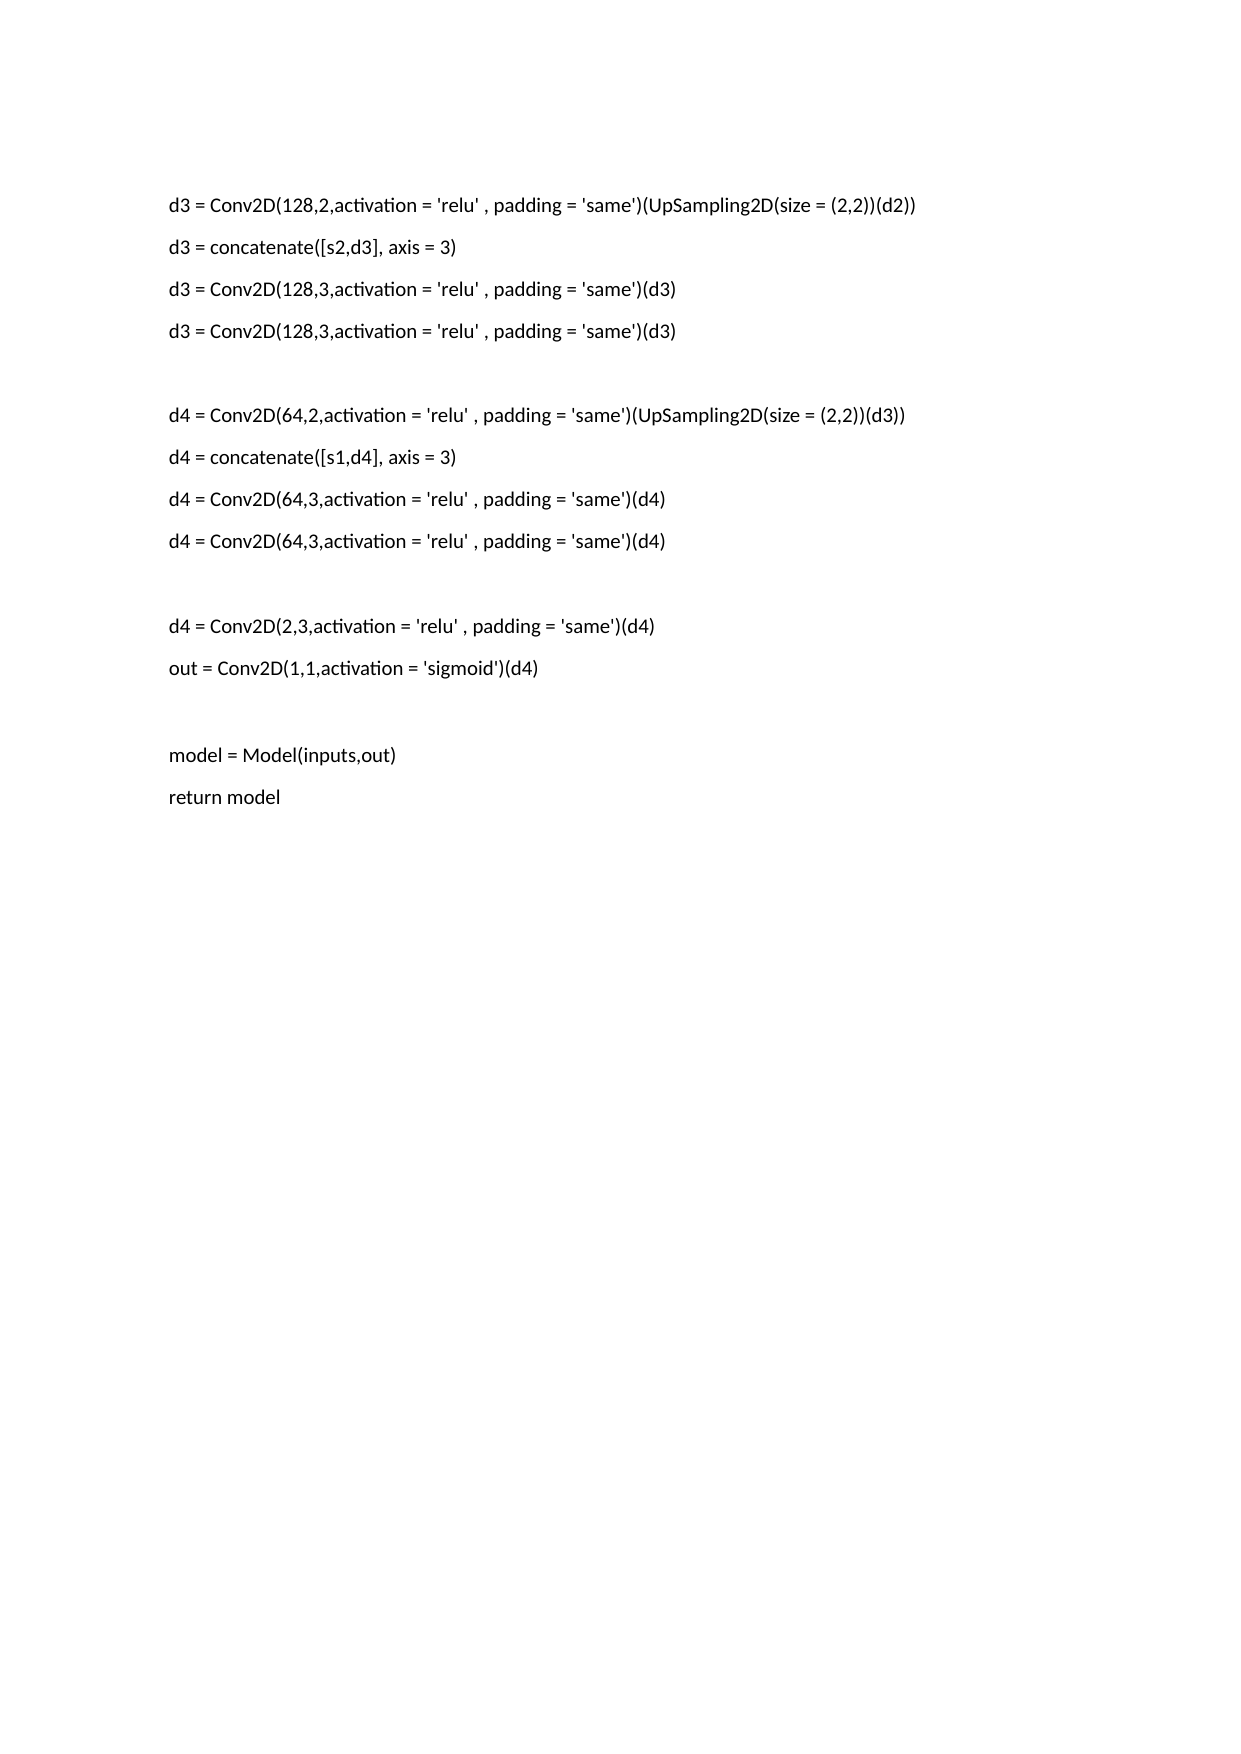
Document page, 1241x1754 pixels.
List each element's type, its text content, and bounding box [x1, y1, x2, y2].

text d3 = Conv2D(128,3,activation = 'relu' , padding = 'same')(d3) [150, 318, 1090, 344]
text out = Conv2D(1,1,activation = 'sigmoid')(d4) [150, 655, 1090, 680]
text model = Model(inputs,out) [150, 742, 1090, 767]
text d3 = Conv2D(128,2,activation = 'relu' , padding = 'same')(UpSampling2D(size = (2,2))(d2)) [150, 192, 1090, 217]
text d4 = Conv2D(2,3,activation = 'relu' , padding = 'same')(d4) [150, 613, 1090, 638]
text d3 = concatenate([s2,d3], axis = 3) [150, 234, 1090, 259]
text d4 = Conv2D(64,3,activation = 'relu' , padding = 'same')(d4) [150, 487, 1090, 512]
text d4 = Conv2D(64,2,activation = 'relu' , padding = 'same')(UpSampling2D(size = (2,2))(d3)) [150, 402, 1090, 428]
text d3 = Conv2D(128,3,activation = 'relu' , padding = 'same')(d3) [150, 276, 1090, 302]
text return model [150, 784, 1090, 809]
text d4 = Conv2D(64,3,activation = 'relu' , padding = 'same')(d4) [150, 529, 1090, 554]
text d4 = concatenate([s1,d4], axis = 3) [150, 444, 1090, 470]
